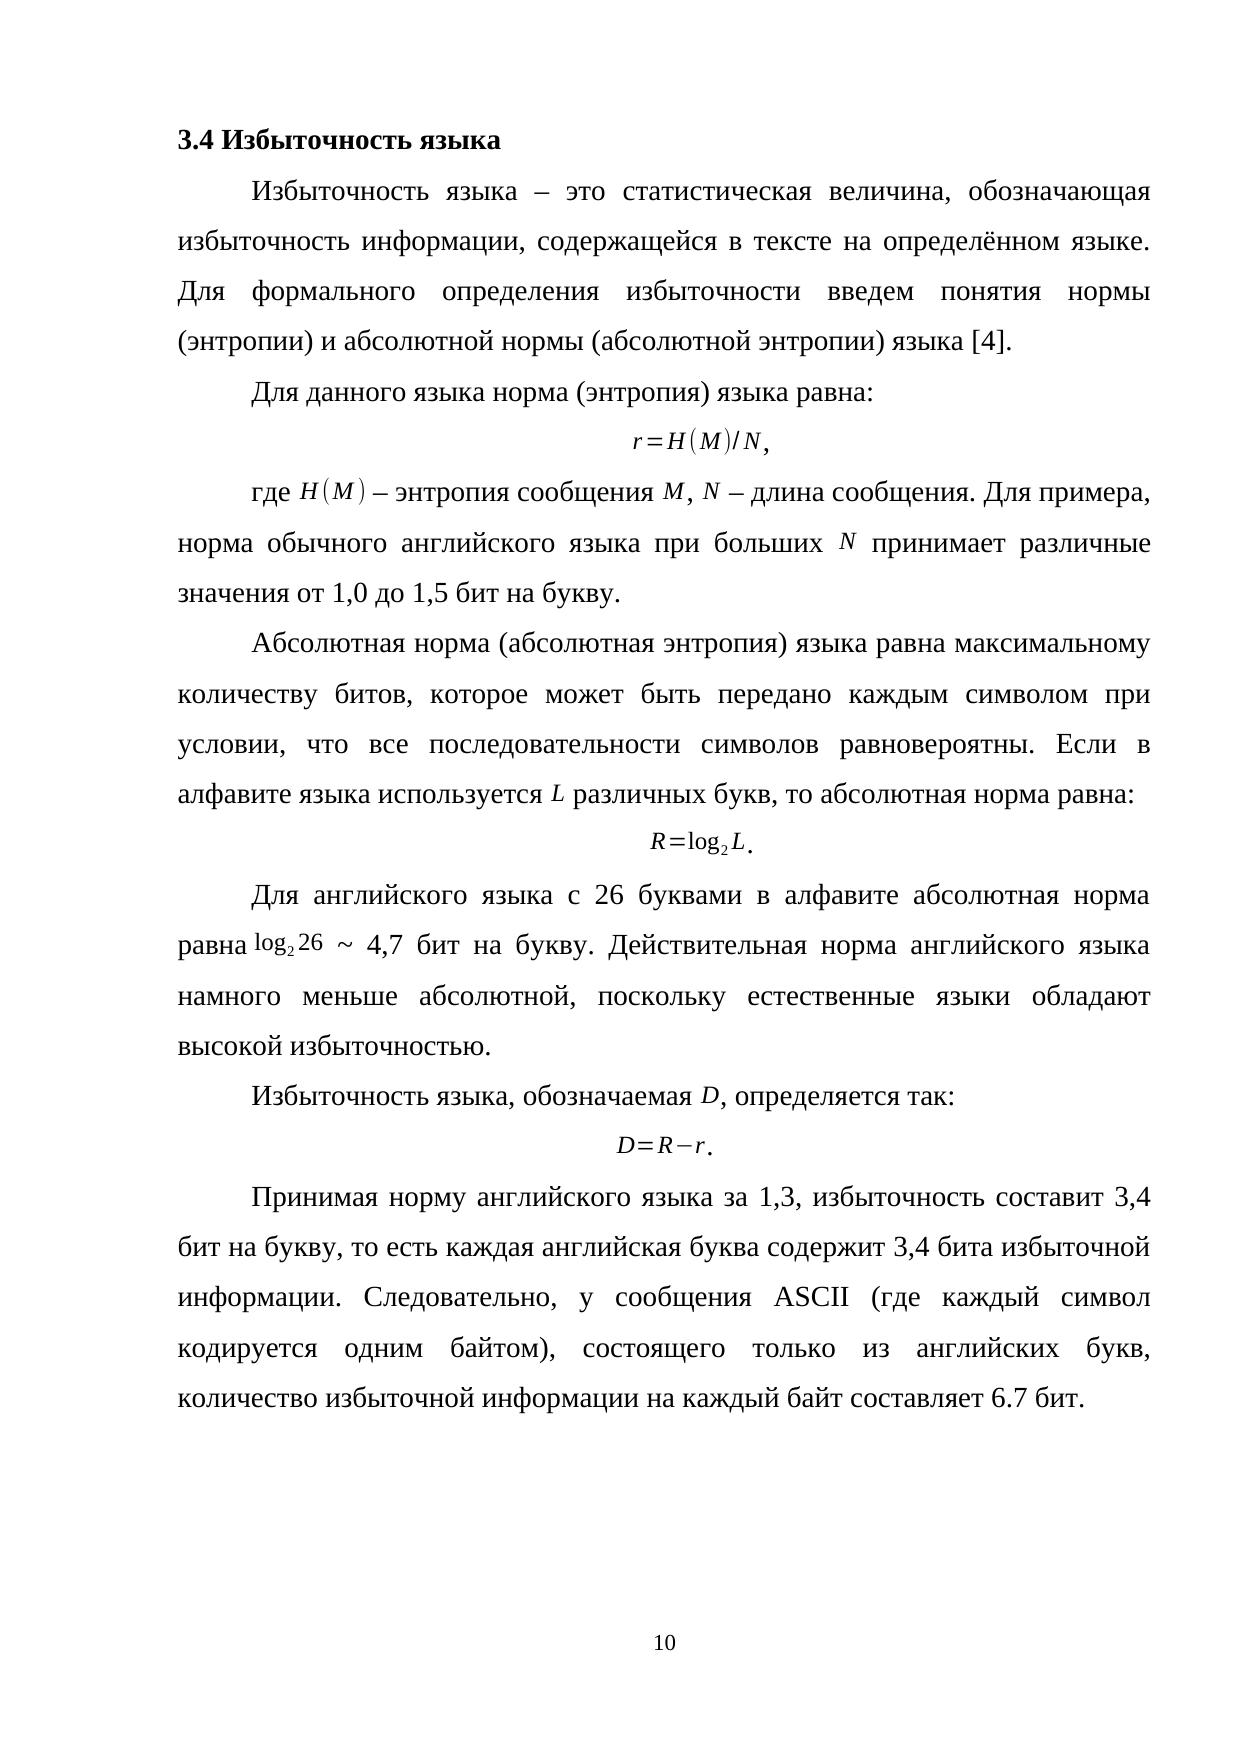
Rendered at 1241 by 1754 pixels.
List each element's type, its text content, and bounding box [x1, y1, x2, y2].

text Принимая норму английского языка за 1,3, избыточность составит 3,4 бит на букву, то есть каждая английская буква содержит 3,4 бита избыточной информации. Следовательно, у сообщения ASCII (где каждый символ кодируется одним байтом), состоящего только из английских букв, количество избыточной информации на каждый байт составляет 6.7 бит. [177, 1179, 1152, 1414]
text Избыточность языка, обозначаемая , определяется так: [177, 1078, 1152, 1112]
subtitle 3.4 Избыточность языка [177, 122, 1152, 156]
text Для английского языка с 26 буквами в алфавите абсолютная норма равна ~ 4,7 бит на букву. Действительная норма английского языка намного меньше абсолютной, поскольку естественные языки обладают высокой избыточностью. [177, 877, 1152, 1061]
text . [177, 1128, 1152, 1162]
text Абсолютная норма (абсолютная энтропия) языка равна максимальному количеству битов, которое может быть передано каждым символом при условии, что все последовательности символов равновероятны. Если в алфавите языка используется различных букв, то абсолютная норма равна: [177, 625, 1152, 810]
text Для данного языка норма (энтропия) языка равна: [177, 374, 1152, 407]
text , [177, 424, 1152, 458]
text . [177, 827, 1152, 860]
text Избыточность языка – это статистическая величина, обозначающая избыточность информации, содержащейся в тексте на определённом языке. Для формального определения избыточности введем понятия нормы (энтропии) и абсолютной нормы (абсолютной энтропии) языка [4]. [177, 173, 1152, 357]
text где – энтропия сообщения , – длина сообщения. Для примера, норма обычного английского языка при больших принимает различные значения от 1,0 до 1,5 бит на букву. [177, 474, 1152, 609]
